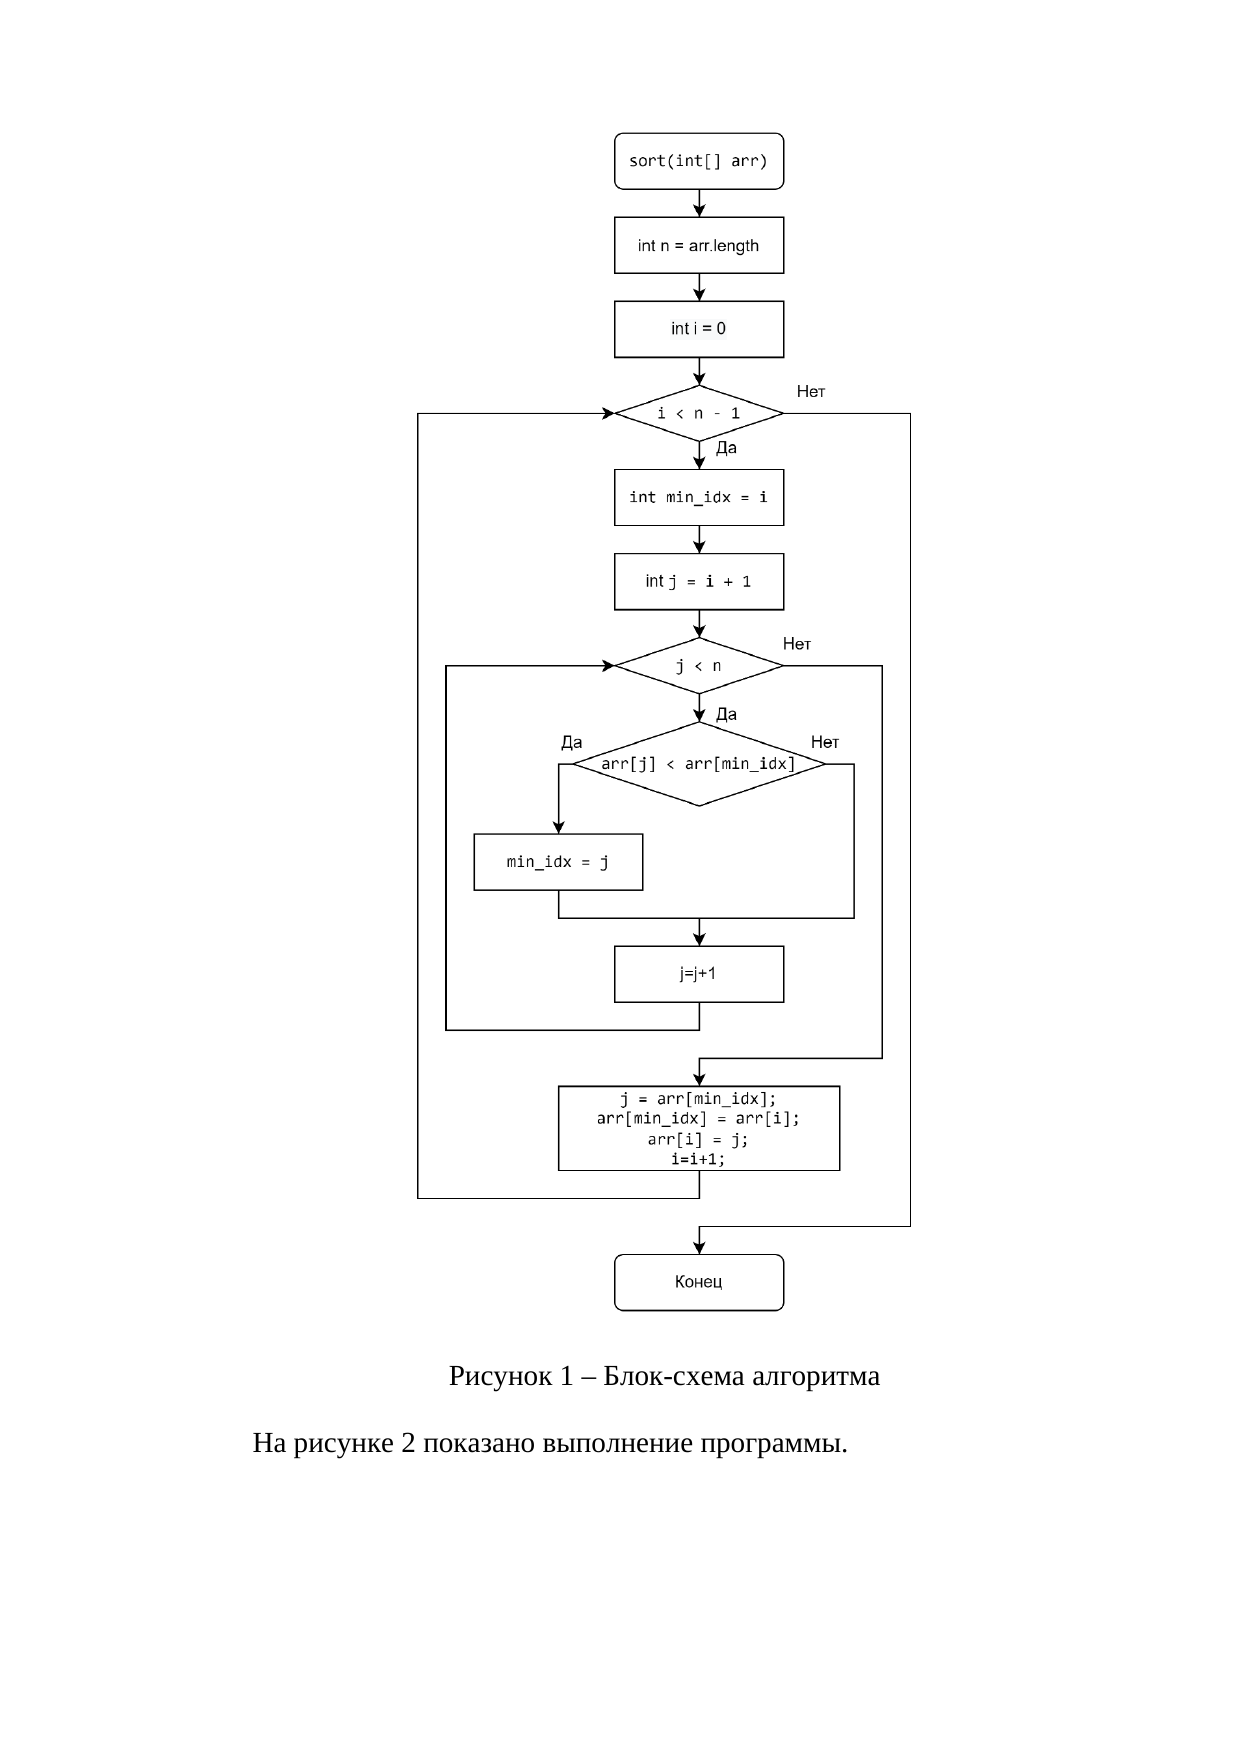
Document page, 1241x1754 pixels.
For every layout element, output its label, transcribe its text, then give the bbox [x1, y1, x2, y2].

text Рисунок 1 – Блок-схема алгоритма [177, 1358, 1152, 1391]
text На рисунке 2 показано выполнение программы. [177, 1425, 1152, 1458]
picture [393, 118, 936, 1325]
